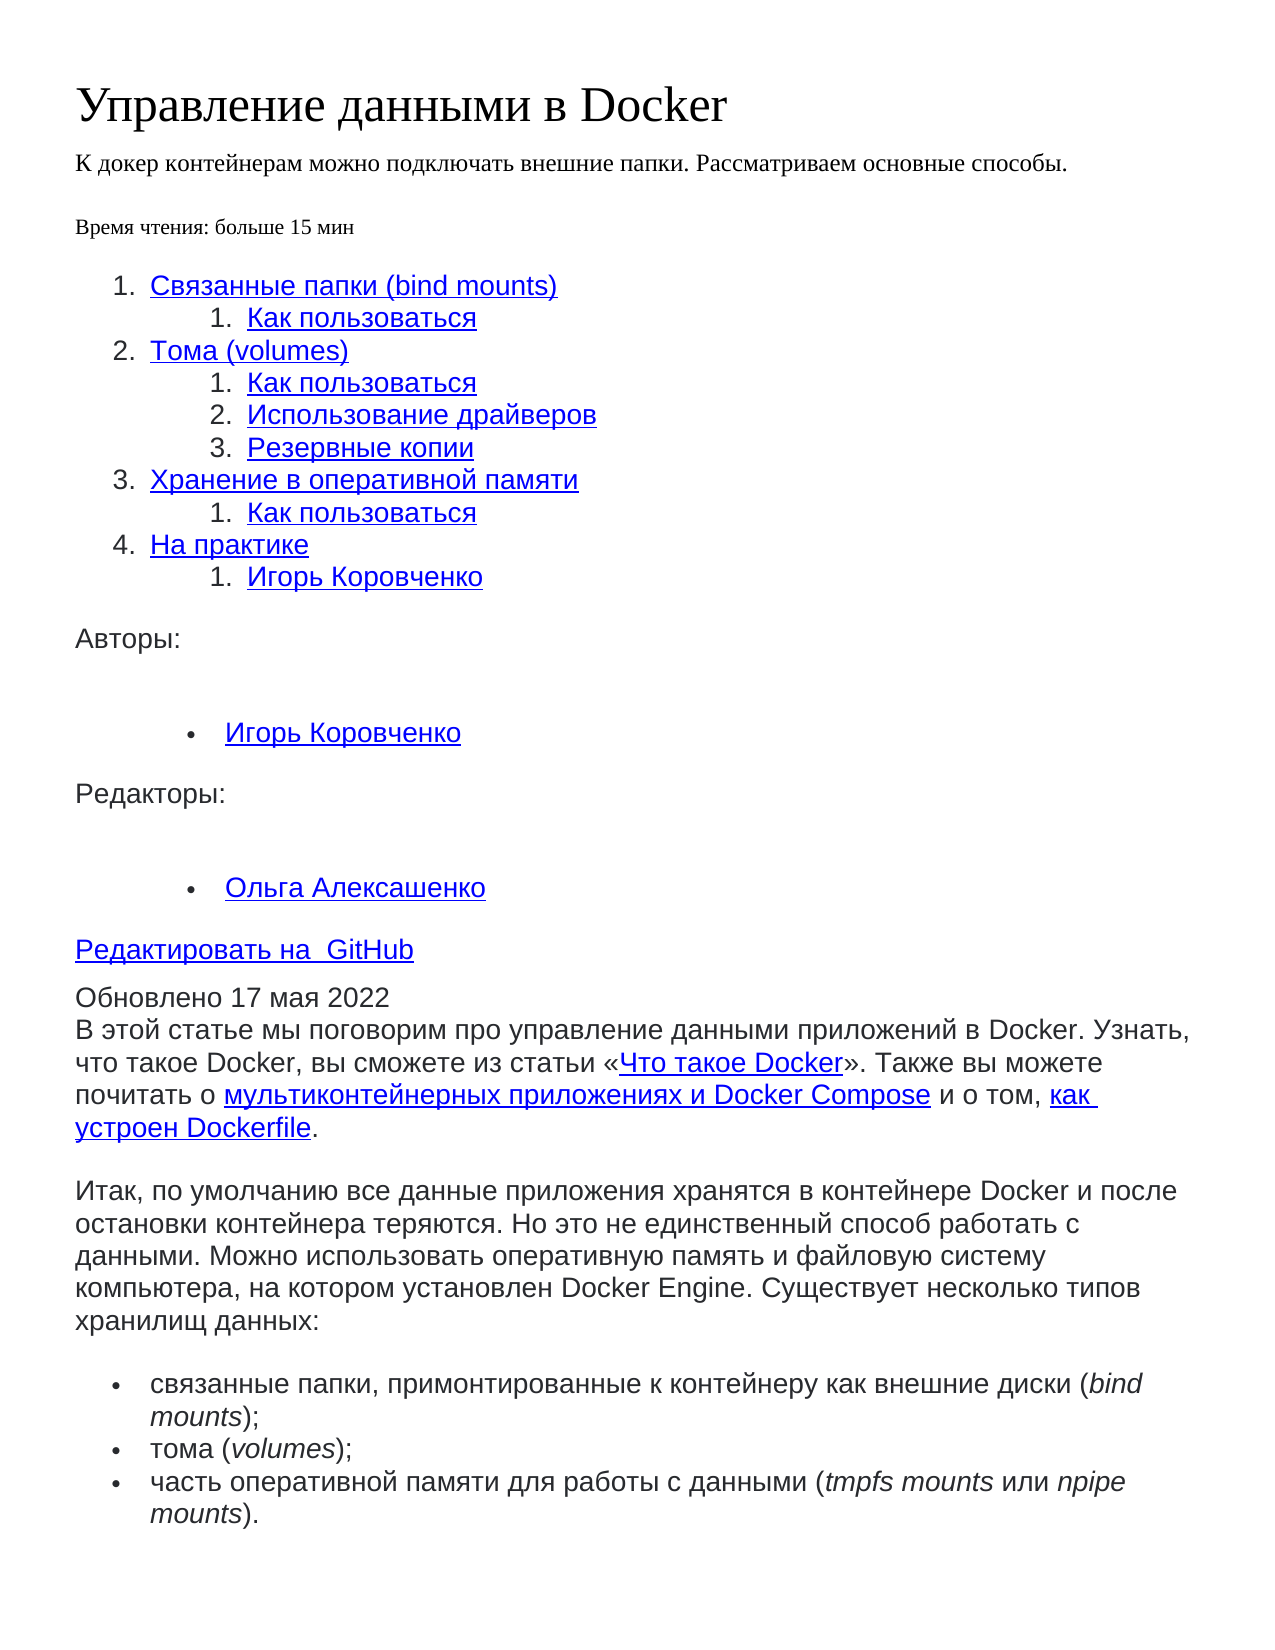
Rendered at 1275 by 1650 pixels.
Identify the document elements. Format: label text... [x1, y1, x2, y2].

list часть оперативной памяти для работы с данными (tmpfs mounts или npipe mounts). [112, 1464, 1200, 1529]
list Как пользоваться [209, 366, 1200, 398]
list На практике [112, 528, 1200, 560]
list Хранение в оперативной памяти [112, 463, 1200, 496]
text Редакторы: [75, 777, 1200, 810]
list тома (volumes); [112, 1432, 1200, 1464]
text Обновлено 17 мая 2022 [75, 981, 1200, 1013]
text Управление данными в Docker [75, 75, 1200, 132]
text Авторы: [75, 622, 1200, 654]
list Тома (volumes) [112, 333, 1200, 366]
text В этой статье мы поговорим про управление данными приложений в Docker. Узнать, что такое Docker, вы сможете из статьи «Что такое Docker». Также вы можете почитать о мультиконтейнерных приложениях и Docker Compose и о том, как устроен Dockerfile. [75, 1013, 1200, 1143]
list Как пользоваться [209, 301, 1200, 333]
text Время чтения: больше 15 мин [75, 214, 1200, 239]
text Редактировать на GitHub [75, 933, 1200, 965]
list Резервные копии [209, 431, 1200, 463]
list Как пользоваться [209, 496, 1200, 528]
list Связанные папки (bind mounts) [112, 269, 1200, 301]
list Использование драйверов [209, 398, 1200, 431]
text Итак, по умолчанию все данные приложения хранятся в контейнере Docker и после остановки контейнера теряются. Но это не единственный способ работать с данными. Можно использовать оперативную память и файловую систему компьютера, на котором установлен Docker Engine. Существует несколько типов хранилищ данных: [75, 1174, 1200, 1336]
list Игорь Коровченко [209, 560, 1200, 593]
text К докер контейнерам можно подключать внешние папки. Рассматриваем основные способы. [75, 148, 1200, 177]
list Игорь Коровченко [187, 716, 1200, 748]
list Ольга Алексашенко [187, 871, 1200, 904]
list связанные папки, примонтированные к контейнеру как внешние диски (bind mounts); [112, 1367, 1200, 1432]
